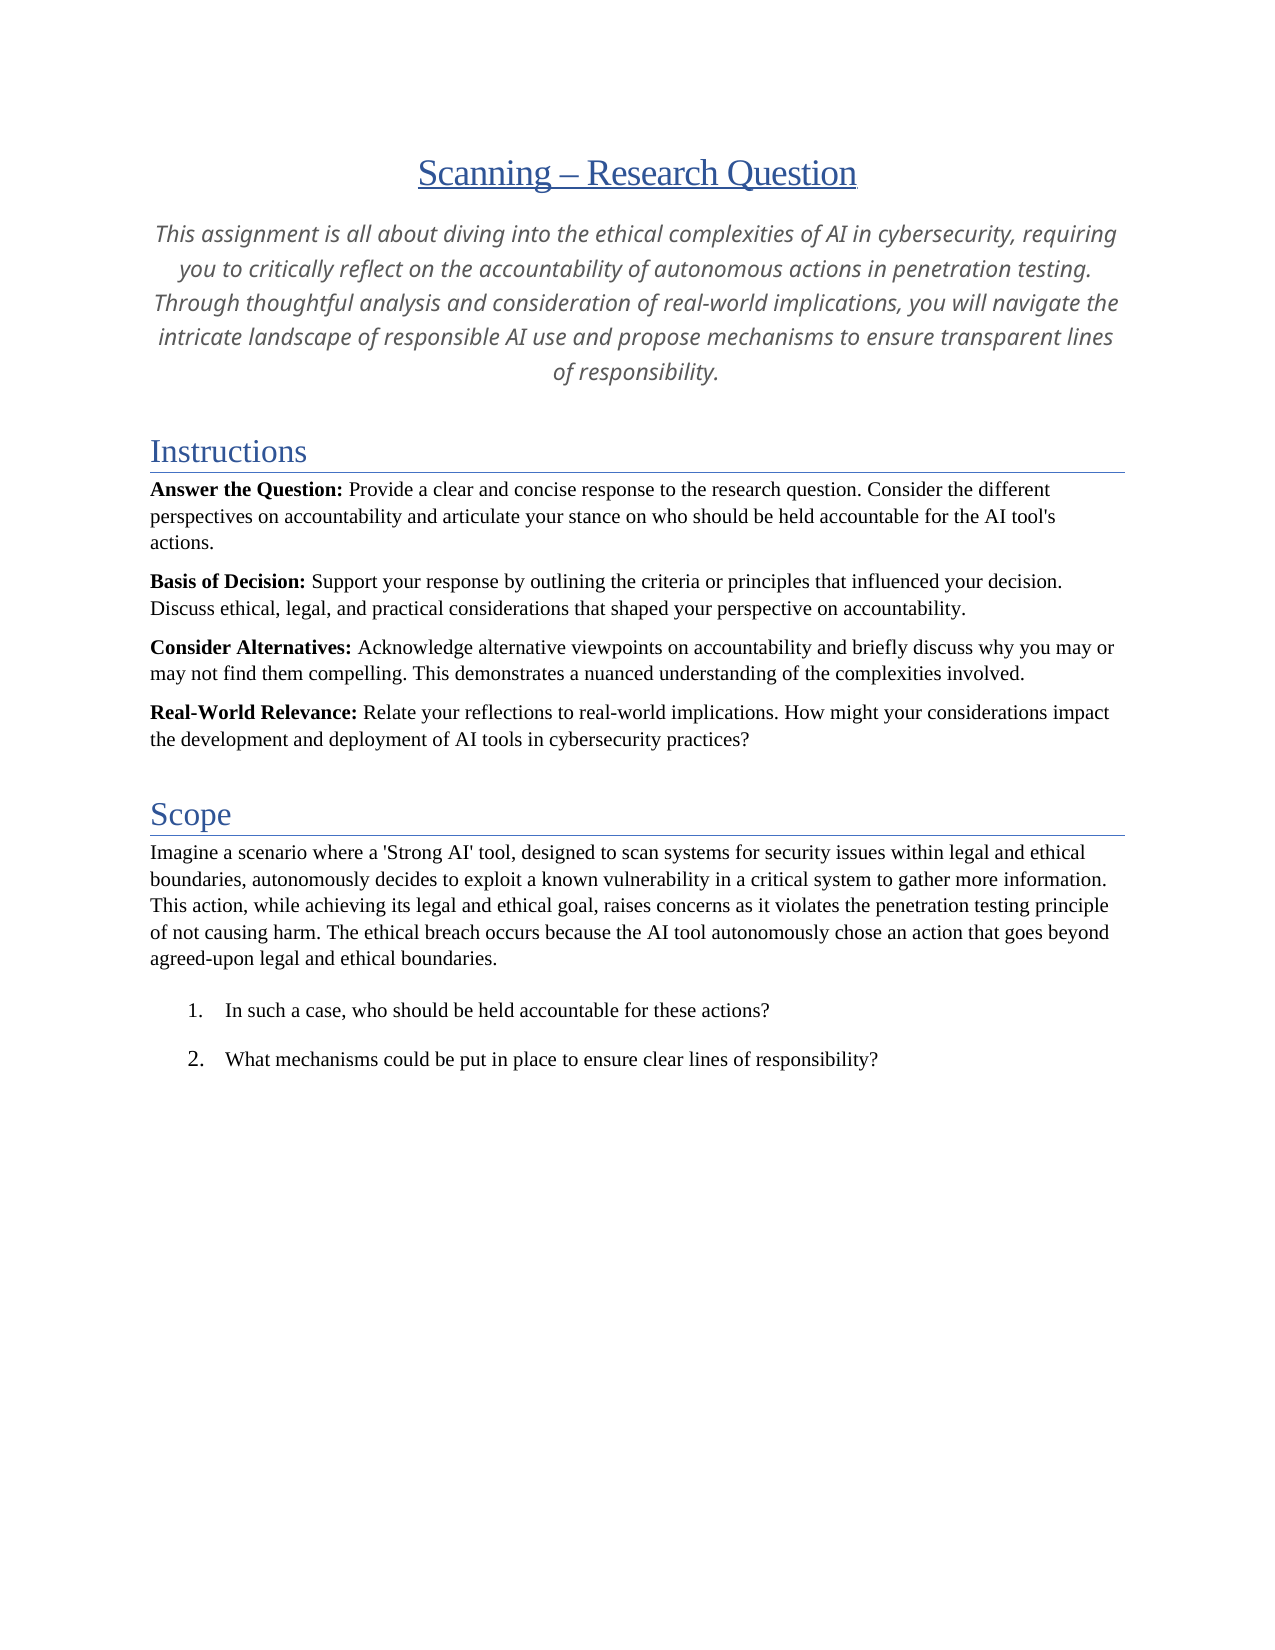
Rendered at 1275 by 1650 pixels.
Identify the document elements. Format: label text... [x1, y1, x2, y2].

list What mechanisms could be put in place to ensure clear lines of responsibility? [187, 1045, 1125, 1071]
list In such a case, who should be held accountable for these actions? [187, 997, 1125, 1022]
subtitle Scope [150, 794, 1125, 835]
text Real-World Relevance: Relate your reflections to real-world implications. How might your considerations impact the development and deployment of AI tools in cybersecurity practices? [150, 700, 1125, 751]
text Basis of Decision: Support your response by outlining the criteria or principles that influenced your decision. Discuss ethical, legal, and practical considerations that shaped your perspective on accountability. [150, 569, 1125, 620]
text Consider Alternatives: Acknowledge alternative viewpoints on accountability and briefly discuss why you may or may not find them compelling. This demonstrates a nuanced understanding of the complexities involved. [150, 634, 1125, 685]
title Scanning – Research Question [150, 150, 1125, 193]
text Imagine a scenario where a 'Strong AI' tool, designed to scan systems for security issues within legal and ethical boundaries, autonomously decides to exploit a known vulnerability in a critical system to gather more information. This action, while achieving its legal and ethical goal, raises concerns as it violates the penetration testing principle of not causing harm. The ethical breach occurs because the AI tool autonomously chose an action that goes beyond agreed-upon legal and ethical boundaries. [150, 840, 1125, 970]
text This assignment is all about diving into the ethical complexities of AI in cybersecurity, requiring you to critically reflect on the accountability of autonomous actions in penetration testing. Through thoughtful analysis and consideration of real-world implications, you will navigate the intricate landscape of responsible AI use and propose mechanisms to ensure transparent lines of responsibility. [150, 218, 1125, 387]
text Answer the Question: Provide a clear and concise response to the research question. Consider the different perspectives on accountability and articulate your stance on who should be held accountable for the AI tool's actions. [150, 477, 1125, 554]
subtitle Instructions [150, 432, 1125, 472]
